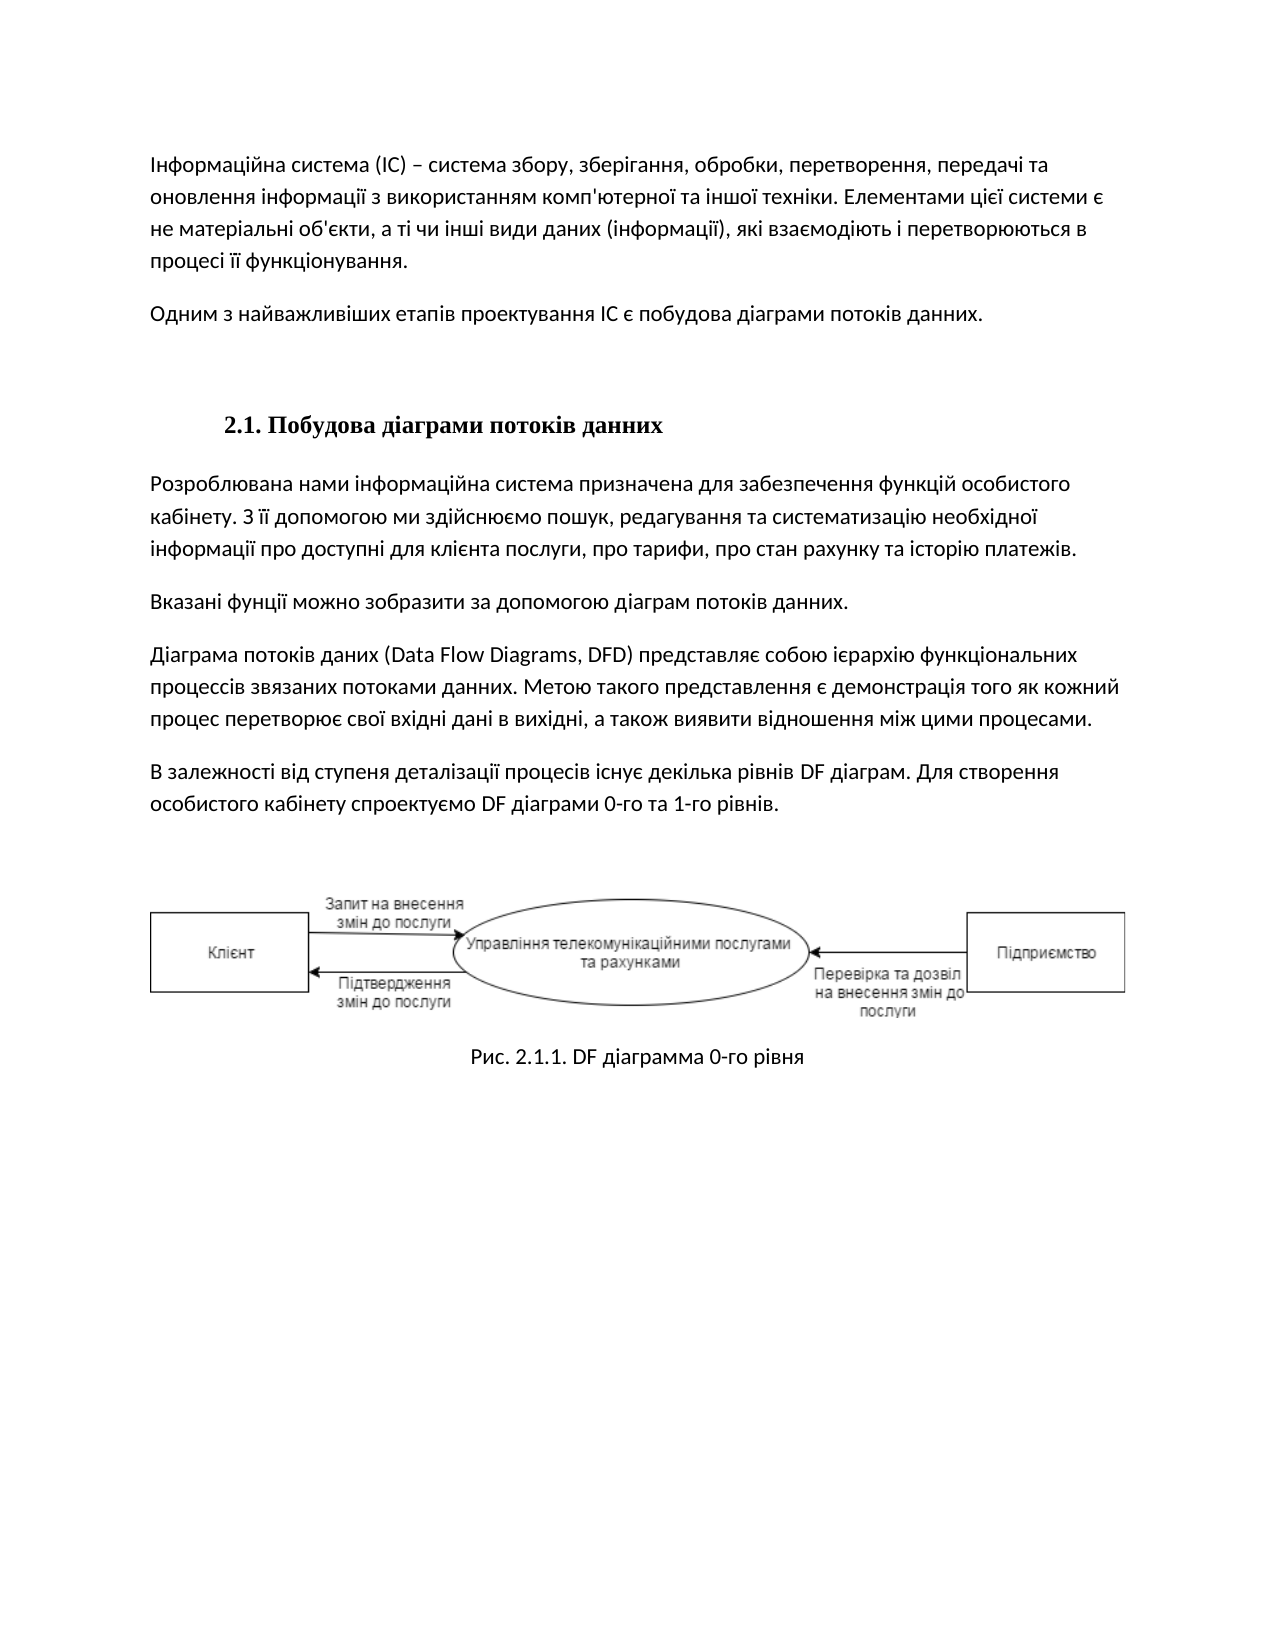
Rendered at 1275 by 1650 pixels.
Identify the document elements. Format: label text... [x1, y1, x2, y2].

text Діаграма потоків даних (Data Flow Diagrams, DFD) представляє собою ієрархію функціональних процессів звязаних потоками данних. Метою такого представлення є демонстрація того як кожний процес перетворює свої вхідні дані в вихідні, а також виявити відношення між цими процесами. [150, 640, 1125, 732]
text В залежності від ступеня деталізації процесів існує декілька рівнів DF діаграм. Для створення особистого кабінету спроектуємо DF діаграми 0-го та 1-го рівнів. [150, 757, 1125, 818]
text Одним з найважливіших етапів проектування ІС є побудова діаграми потоків данних. [150, 299, 1125, 328]
text Розроблювана нами інформаційна система призначена для забезпечення функцій особистого кабінету. З її допомогою ми здійснюємо пошук, редагування та систематизацію необхідної інформації про доступні для клієнта послуги, про тарифи, про стан рахунку та історію платежів. [150, 469, 1125, 562]
text Вказані фунції можно зобразити за допомогою діаграм потоків данних. [150, 587, 1125, 615]
subtitle 2.1. Побудова діаграми потоків данних [150, 410, 1125, 438]
picture [150, 895, 1125, 1018]
text Рис. 2.1.1. DF діаграмма 0-го рівня [150, 1042, 1125, 1070]
text Інформаційна система (ІС) – система збору, зберігання, обробки, перетворення, передачі та оновлення інформації з використанням комп'ютерної та іншої техніки. Елементами цієї системи є не матеріальні об'єкти, а ті чи інші види даних (інформації), які взаємодіють і перетворюються в процесі її функціонування. [150, 150, 1125, 274]
